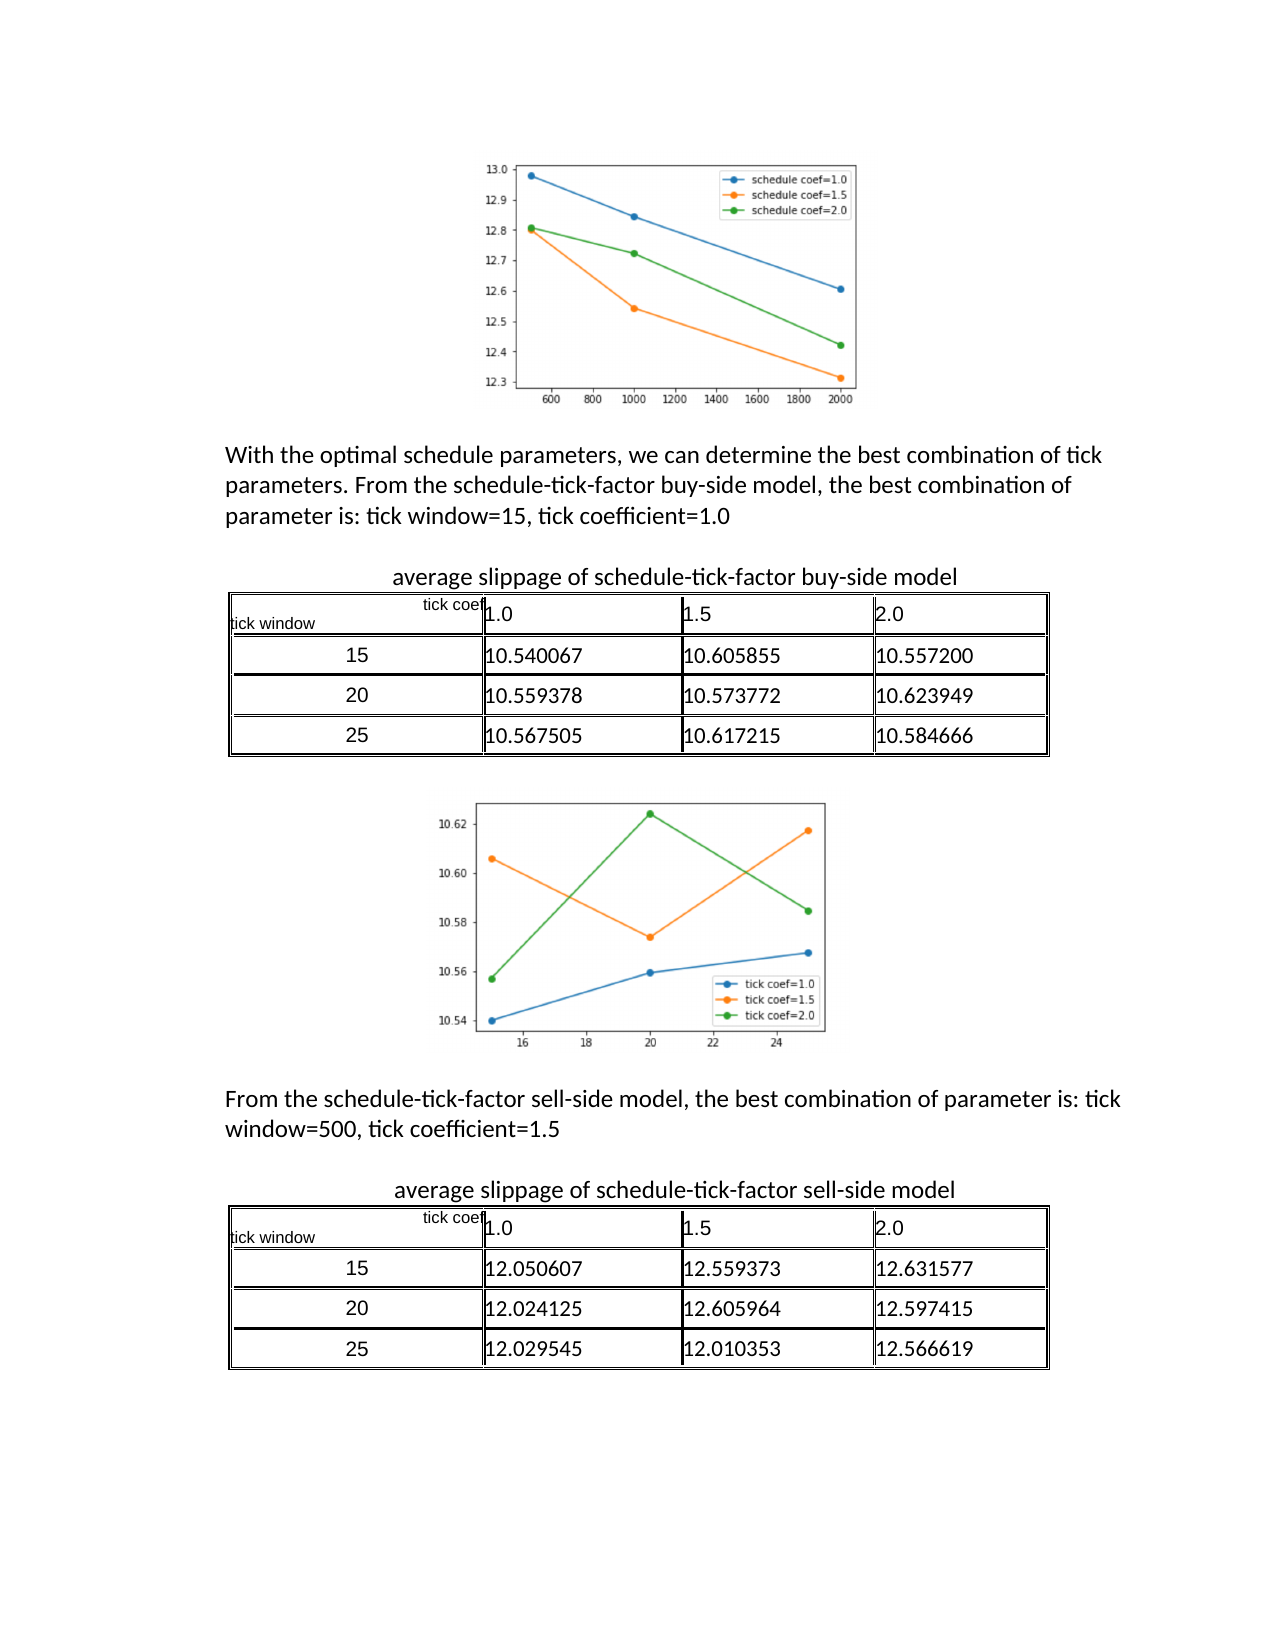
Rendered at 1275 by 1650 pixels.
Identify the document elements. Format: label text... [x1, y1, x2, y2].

table_header 2.0 [875, 595, 1046, 633]
list average slippage of schedule-tick-factor buy-side model [225, 561, 1125, 592]
table_cell 25 [232, 1327, 484, 1367]
table_cell 10.584666 [875, 714, 1048, 753]
table_cell 10.573772 [684, 676, 873, 714]
table_cell 12.050607 [486, 1250, 681, 1286]
table_cell 15 [230, 1247, 484, 1286]
table_cell 10.617215 [682, 717, 875, 753]
table_header 1.0 [484, 1209, 682, 1247]
table_cell 10.557200 [876, 633, 1047, 673]
table_cell 10.605855 [684, 637, 873, 673]
table_header 2.0 [875, 1209, 1046, 1247]
picture [472, 150, 878, 409]
table_cell 12.597415 [876, 1286, 1047, 1327]
table_header tick coef tick window [232, 1207, 484, 1247]
list From the schedule-tick-factor sell-side model, the best combination of parameter is: tick window=500, tick coefficient=1.5 [225, 1083, 1125, 1144]
table_header 1.5 [682, 1209, 875, 1247]
list average slippage of schedule-tick-factor sell-side model [225, 1174, 1125, 1205]
table_cell 12.631577 [875, 1247, 1048, 1286]
table_cell 12.566619 [875, 1327, 1046, 1367]
table_header 1.0 [484, 595, 682, 633]
table_cell 12.010353 [682, 1330, 875, 1367]
table_cell 10.559378 [486, 676, 681, 714]
table_cell 25 [230, 714, 484, 753]
table_cell 20 [232, 1286, 482, 1327]
table_cell 10.567505 [484, 717, 682, 753]
table_cell 12.605964 [684, 1290, 873, 1327]
table_cell 20 [230, 673, 482, 714]
table_header 1.5 [682, 595, 875, 633]
table_cell 12.024125 [486, 1290, 681, 1327]
picture [425, 787, 850, 1053]
table_cell 12.559373 [684, 1250, 873, 1286]
list With the optimal schedule parameters, we can determine the best combination of tick parameters. From the schedule-tick-factor buy-side model, the best combination of parameter is: tick window=15, tick coefficient=1.0 [225, 439, 1125, 531]
table_cell 15 [232, 633, 482, 673]
table_cell 12.029545 [484, 1330, 682, 1367]
table_cell 10.540067 [486, 637, 681, 673]
table_cell 10.623949 [876, 673, 1048, 714]
table_header tick coef tick window [230, 593, 484, 633]
